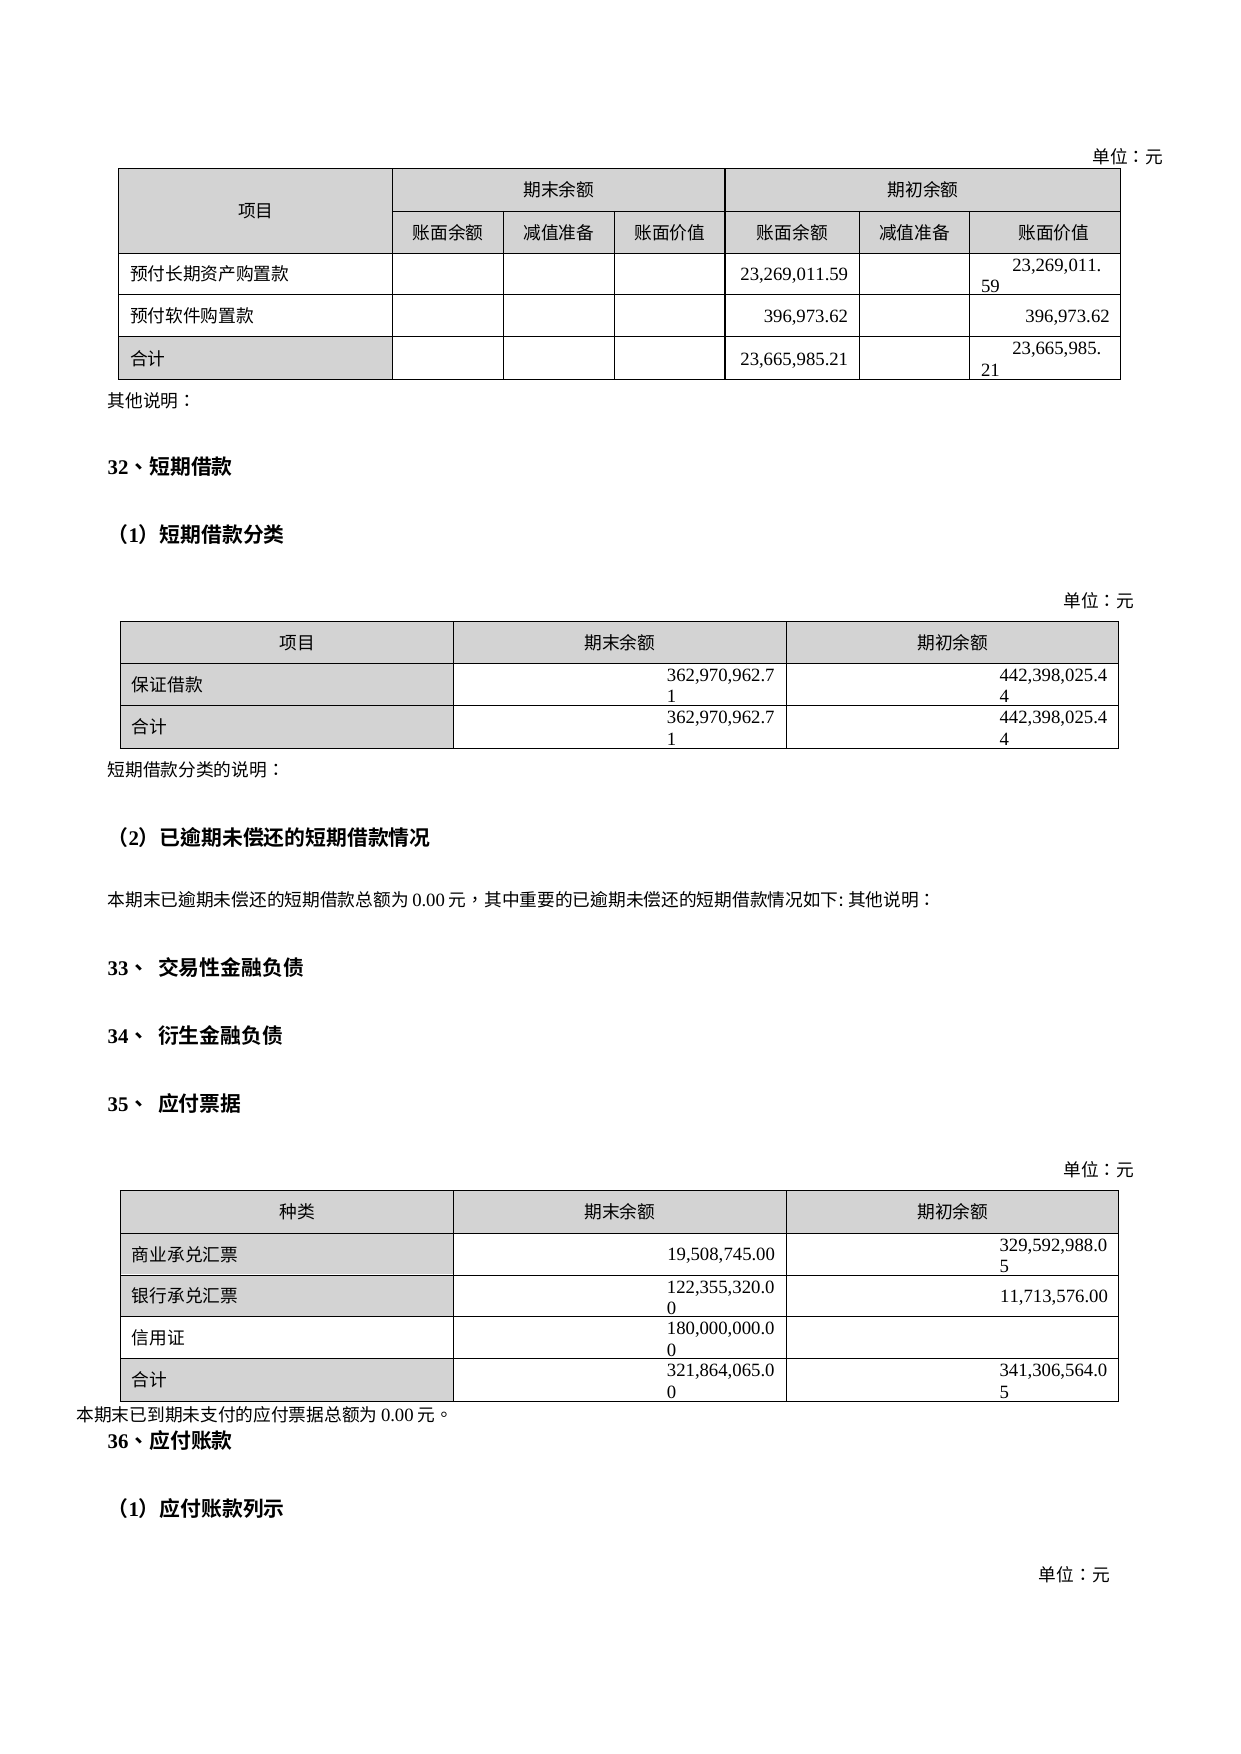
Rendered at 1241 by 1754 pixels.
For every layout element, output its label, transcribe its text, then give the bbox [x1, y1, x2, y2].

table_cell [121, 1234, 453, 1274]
text 单位：元 [76, 144, 1163, 168]
subtitle （2）已逾期未偿还的短期借款情况 [76, 823, 1163, 852]
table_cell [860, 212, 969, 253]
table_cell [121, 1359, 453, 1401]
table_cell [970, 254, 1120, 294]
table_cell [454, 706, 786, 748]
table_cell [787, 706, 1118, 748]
subtitle （1）短期借款分类 [76, 520, 1163, 549]
text 短期借款分类的说明： [76, 749, 1163, 784]
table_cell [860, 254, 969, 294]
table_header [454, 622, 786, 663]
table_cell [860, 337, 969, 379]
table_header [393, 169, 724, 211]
text 单位：元 [76, 1158, 1134, 1182]
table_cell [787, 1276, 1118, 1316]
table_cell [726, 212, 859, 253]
subtitle 35、 应付票据 [76, 1089, 1163, 1118]
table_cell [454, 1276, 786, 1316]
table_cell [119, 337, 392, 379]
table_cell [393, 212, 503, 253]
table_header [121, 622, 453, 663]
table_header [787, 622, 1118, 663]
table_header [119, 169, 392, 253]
text 本期末已逾期未偿还的短期借款总额为0.00元，其中重要的已逾期未偿还的短期借款情况如下: 其他说明： [107, 879, 1163, 914]
text 单位：元 [76, 588, 1134, 612]
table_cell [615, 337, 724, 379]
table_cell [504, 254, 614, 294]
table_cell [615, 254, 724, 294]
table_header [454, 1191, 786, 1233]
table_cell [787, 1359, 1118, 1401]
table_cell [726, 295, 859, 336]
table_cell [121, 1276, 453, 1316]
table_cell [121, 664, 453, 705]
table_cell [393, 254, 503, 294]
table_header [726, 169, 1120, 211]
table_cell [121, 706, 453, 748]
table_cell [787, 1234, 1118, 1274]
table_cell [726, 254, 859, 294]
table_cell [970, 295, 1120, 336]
subtitle （1）应付账款列示 [76, 1494, 1163, 1523]
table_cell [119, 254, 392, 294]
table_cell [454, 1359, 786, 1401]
text 其他说明： [76, 388, 1163, 413]
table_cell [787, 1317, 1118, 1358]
subtitle 36、应付账款 [76, 1426, 1163, 1455]
text 单位：元 [1039, 1562, 1163, 1586]
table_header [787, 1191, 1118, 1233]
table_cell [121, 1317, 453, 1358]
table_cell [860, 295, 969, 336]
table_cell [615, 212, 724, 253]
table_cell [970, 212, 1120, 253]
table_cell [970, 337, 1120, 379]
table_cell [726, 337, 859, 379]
text 本期末已到期未支付的应付票据总额为0.00元。 [76, 1402, 1163, 1426]
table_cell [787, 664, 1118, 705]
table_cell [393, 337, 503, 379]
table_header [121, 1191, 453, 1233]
subtitle 32、短期借款 [76, 452, 1163, 481]
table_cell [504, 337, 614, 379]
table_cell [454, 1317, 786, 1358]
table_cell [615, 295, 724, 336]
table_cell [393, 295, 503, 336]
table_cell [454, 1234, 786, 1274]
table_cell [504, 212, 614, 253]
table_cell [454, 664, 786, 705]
subtitle 34、 衍生金融负债 [76, 1022, 1163, 1050]
subtitle 33、 交易性金融负债 [76, 953, 1163, 982]
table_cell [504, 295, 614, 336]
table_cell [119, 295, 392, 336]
